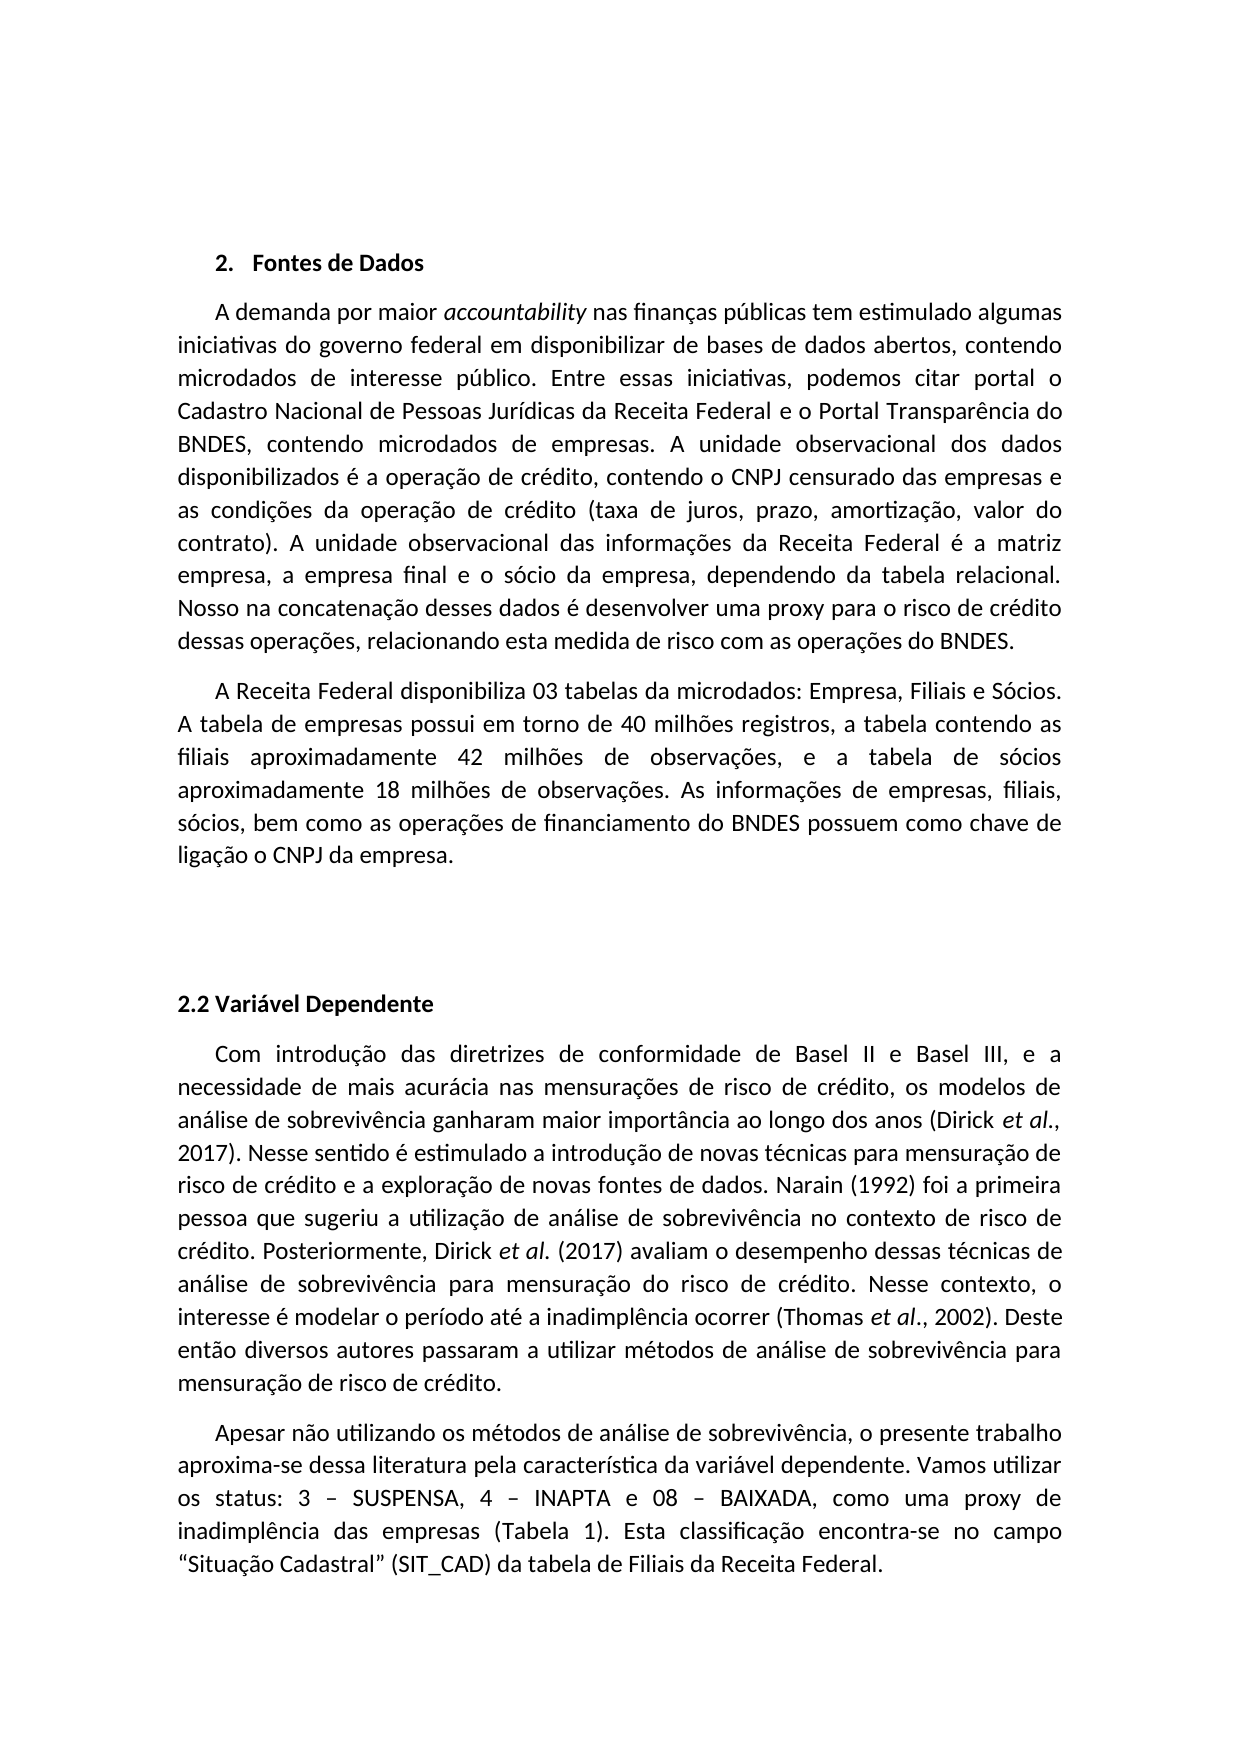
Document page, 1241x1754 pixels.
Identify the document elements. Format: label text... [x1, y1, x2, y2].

text Com introdução das diretrizes de conformidade de Basel II e Basel III, e a necessidade de mais acurácia nas mensurações de risco de crédito, os modelos de análise de sobrevivência ganharam maior importância ao longo dos anos (Dirick et al., 2017). Nesse sentido é estimulado a introdução de novas técnicas para mensuração de risco de crédito e a exploração de novas fontes de dados. Narain (1992) foi a primeira pessoa que sugeriu a utilização de análise de sobrevivência no contexto de risco de crédito. Posteriormente, Dirick et al. (2017) avaliam o desempenho dessas técnicas de análise de sobrevivência para mensuração do risco de crédito. Nesse contexto, o interesse é modelar o período até a inadimplência ocorrer (Thomas et al., 2002). Deste então diversos autores passaram a utilizar métodos de análise de sobrevivência para mensuração de risco de crédito. [177, 1038, 1063, 1398]
text 2.2 Variável Dependente [177, 988, 1063, 1019]
list Fontes de Dados [215, 247, 1063, 277]
text A Receita Federal disponibiliza 03 tabelas da microdados: Empresa, Filiais e Sócios. A tabela de empresas possui em torno de 40 milhões registros, a tabela contendo as filiais aproximadamente 42 milhões de observações, e a tabela de sócios aproximadamente 18 milhões de observações. As informações de empresas, filiais, sócios, bem como as operações de financiamento do BNDES possuem como chave de ligação o CNPJ da empresa. [177, 675, 1063, 870]
text Apesar não utilizando os métodos de análise de sobrevivência, o presente trabalho aproxima-se dessa literatura pela característica da variável dependente. Vamos utilizar os status: 3 – SUSPENSA, 4 – INAPTA e 08 – BAIXADA, como uma proxy de inadimplência das empresas (Tabela 1). Esta classificação encontra-se no campo “Situação Cadastral” (SIT_CAD) da tabela de Filiais da Receita Federal. [177, 1417, 1063, 1579]
